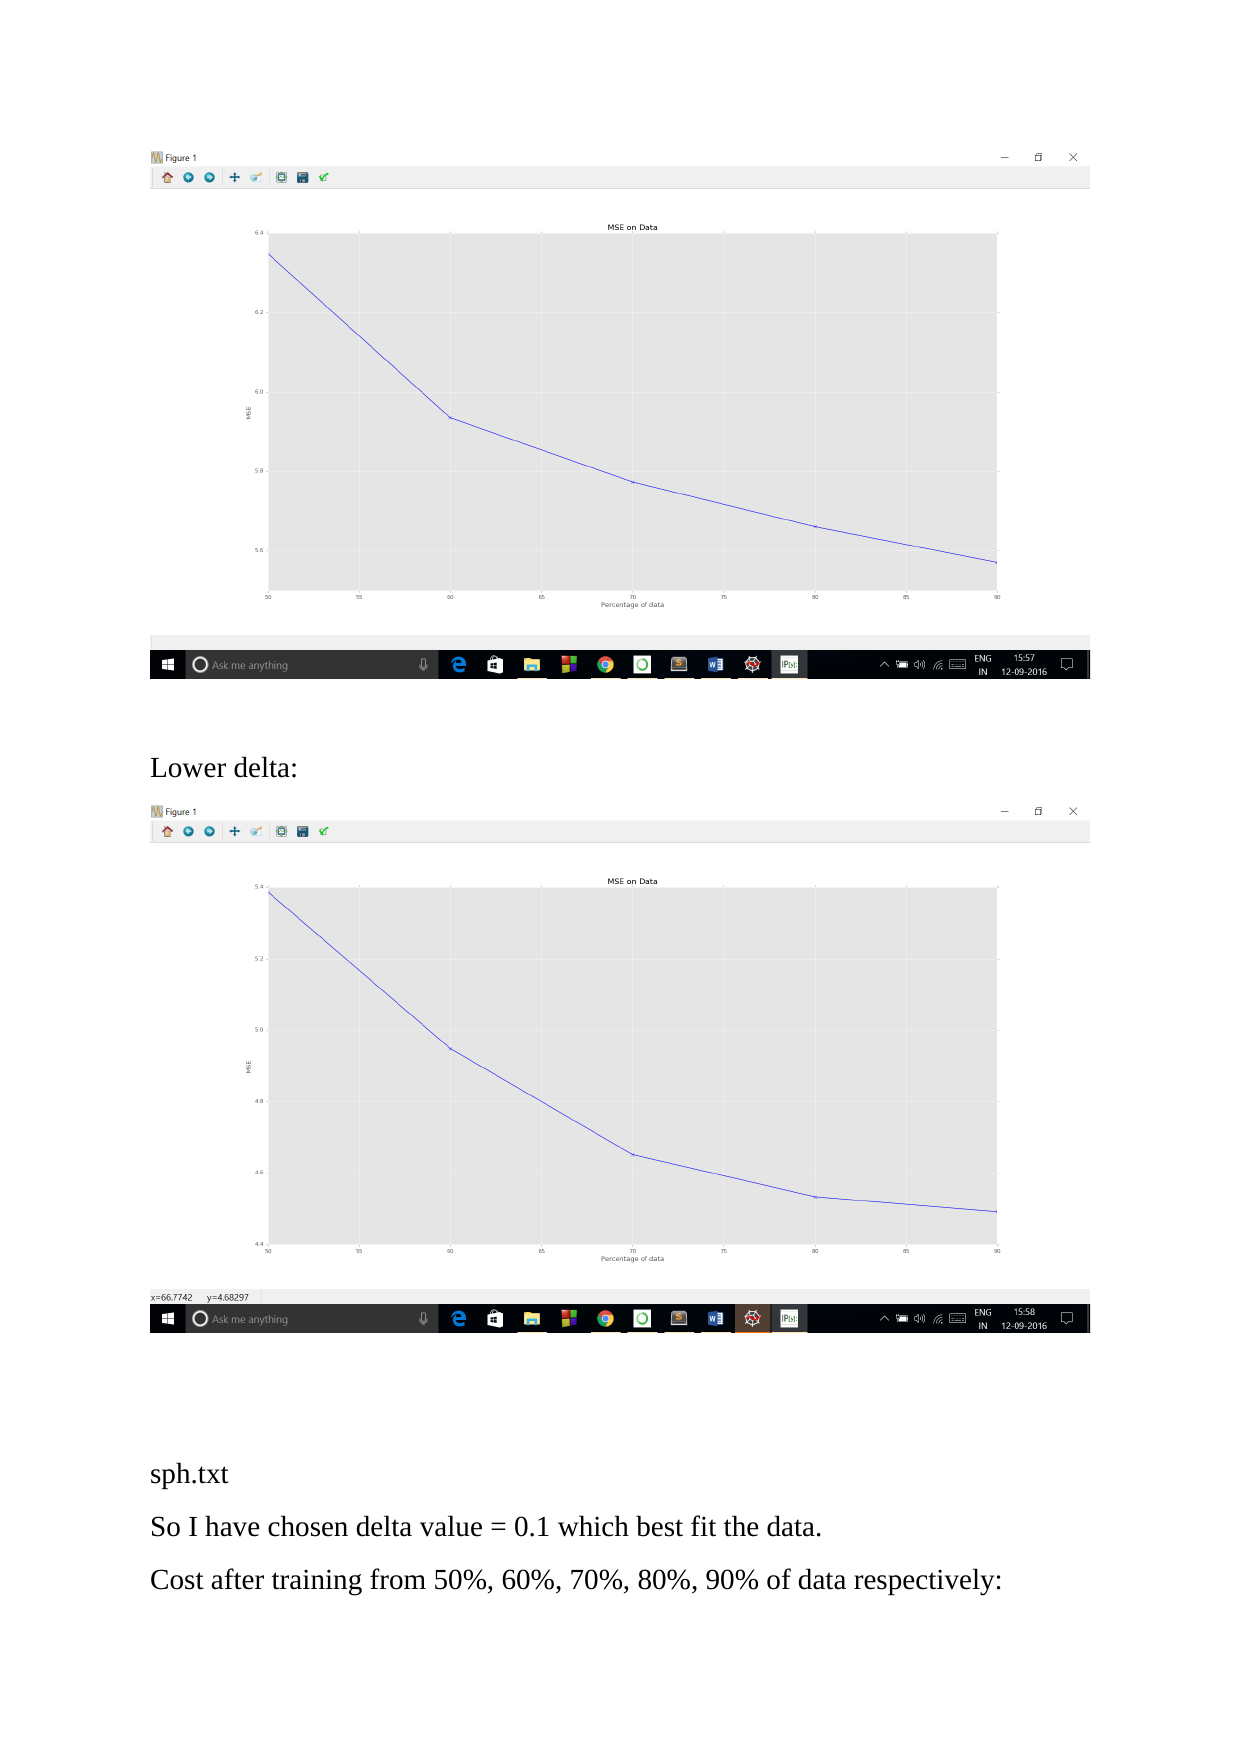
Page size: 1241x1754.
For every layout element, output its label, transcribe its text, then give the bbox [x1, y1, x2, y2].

text sph.txt [150, 1457, 1090, 1490]
text Lower delta: [150, 751, 1090, 784]
picture [150, 150, 1091, 679]
picture [150, 803, 1091, 1333]
text Cost after training from 50%, 60%, 70%, 80%, 90% of data respectively: [150, 1562, 1090, 1596]
text So I have chosen delta value = 0.1 which best fit the data. [150, 1509, 1090, 1543]
